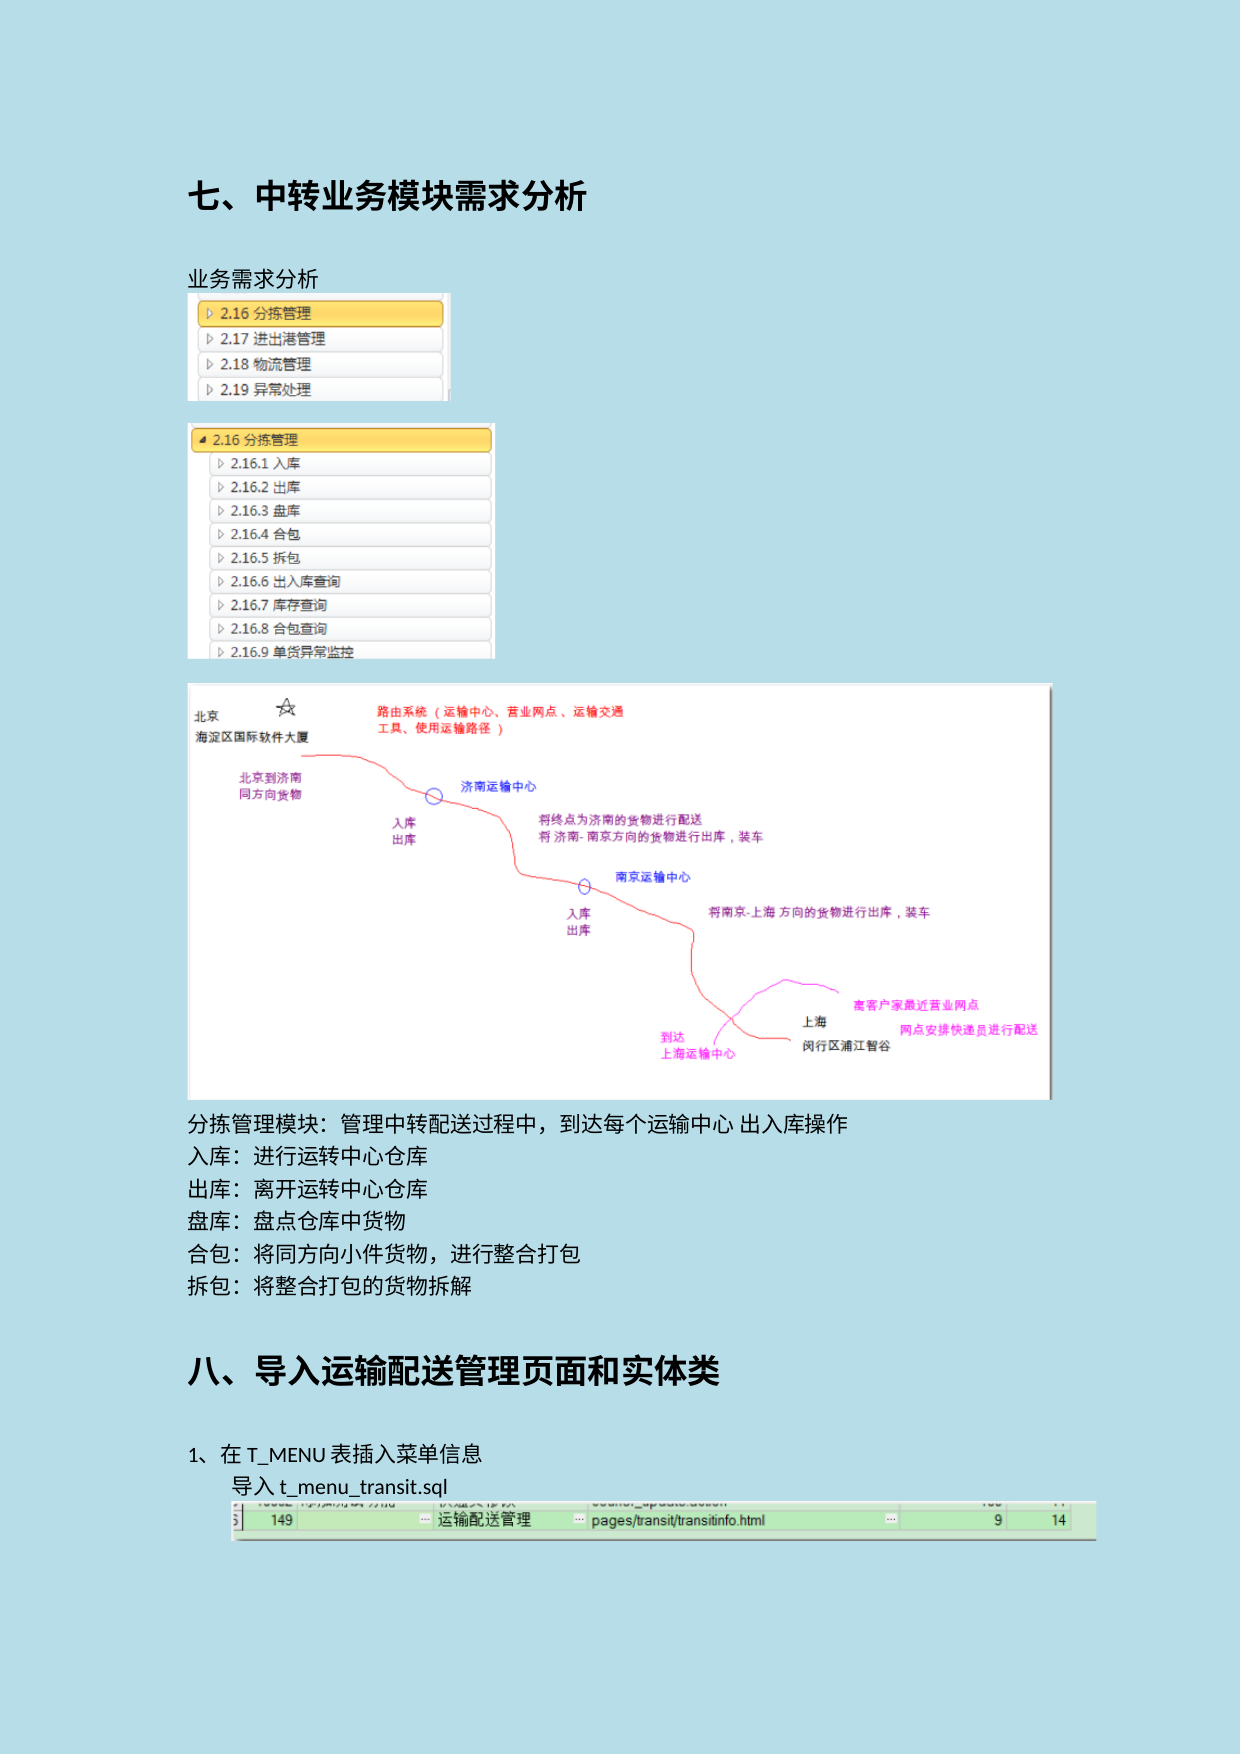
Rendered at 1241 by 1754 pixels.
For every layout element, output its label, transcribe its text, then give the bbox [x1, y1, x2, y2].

picture [231, 1501, 1097, 1541]
picture [187, 423, 496, 659]
text 分拣管理模块：管理中转配送过程中，到达每个运输中心 出入库操作 [187, 1106, 1053, 1139]
picture [187, 683, 1053, 1100]
text 拆包：将整合打包的货物拆解 [187, 1269, 1053, 1301]
subtitle 七、中转业务模块需求分析 [187, 162, 1053, 227]
picture [187, 293, 451, 401]
text 盘库：盘点仓库中货物 [187, 1204, 1053, 1236]
text 合包：将同方向小件货物，进行整合打包 [187, 1236, 1053, 1269]
text 导入t_menu_transit.sql [187, 1469, 1053, 1501]
text 业务需求分析 [187, 261, 1053, 294]
text 入库：进行运转中心仓库 [187, 1139, 1053, 1171]
subtitle 八、导入运输配送管理页面和实体类 [187, 1337, 1053, 1402]
text 1、在T_MENU表插入菜单信息 [187, 1436, 1053, 1469]
text 出库：离开运转中心仓库 [187, 1171, 1053, 1204]
